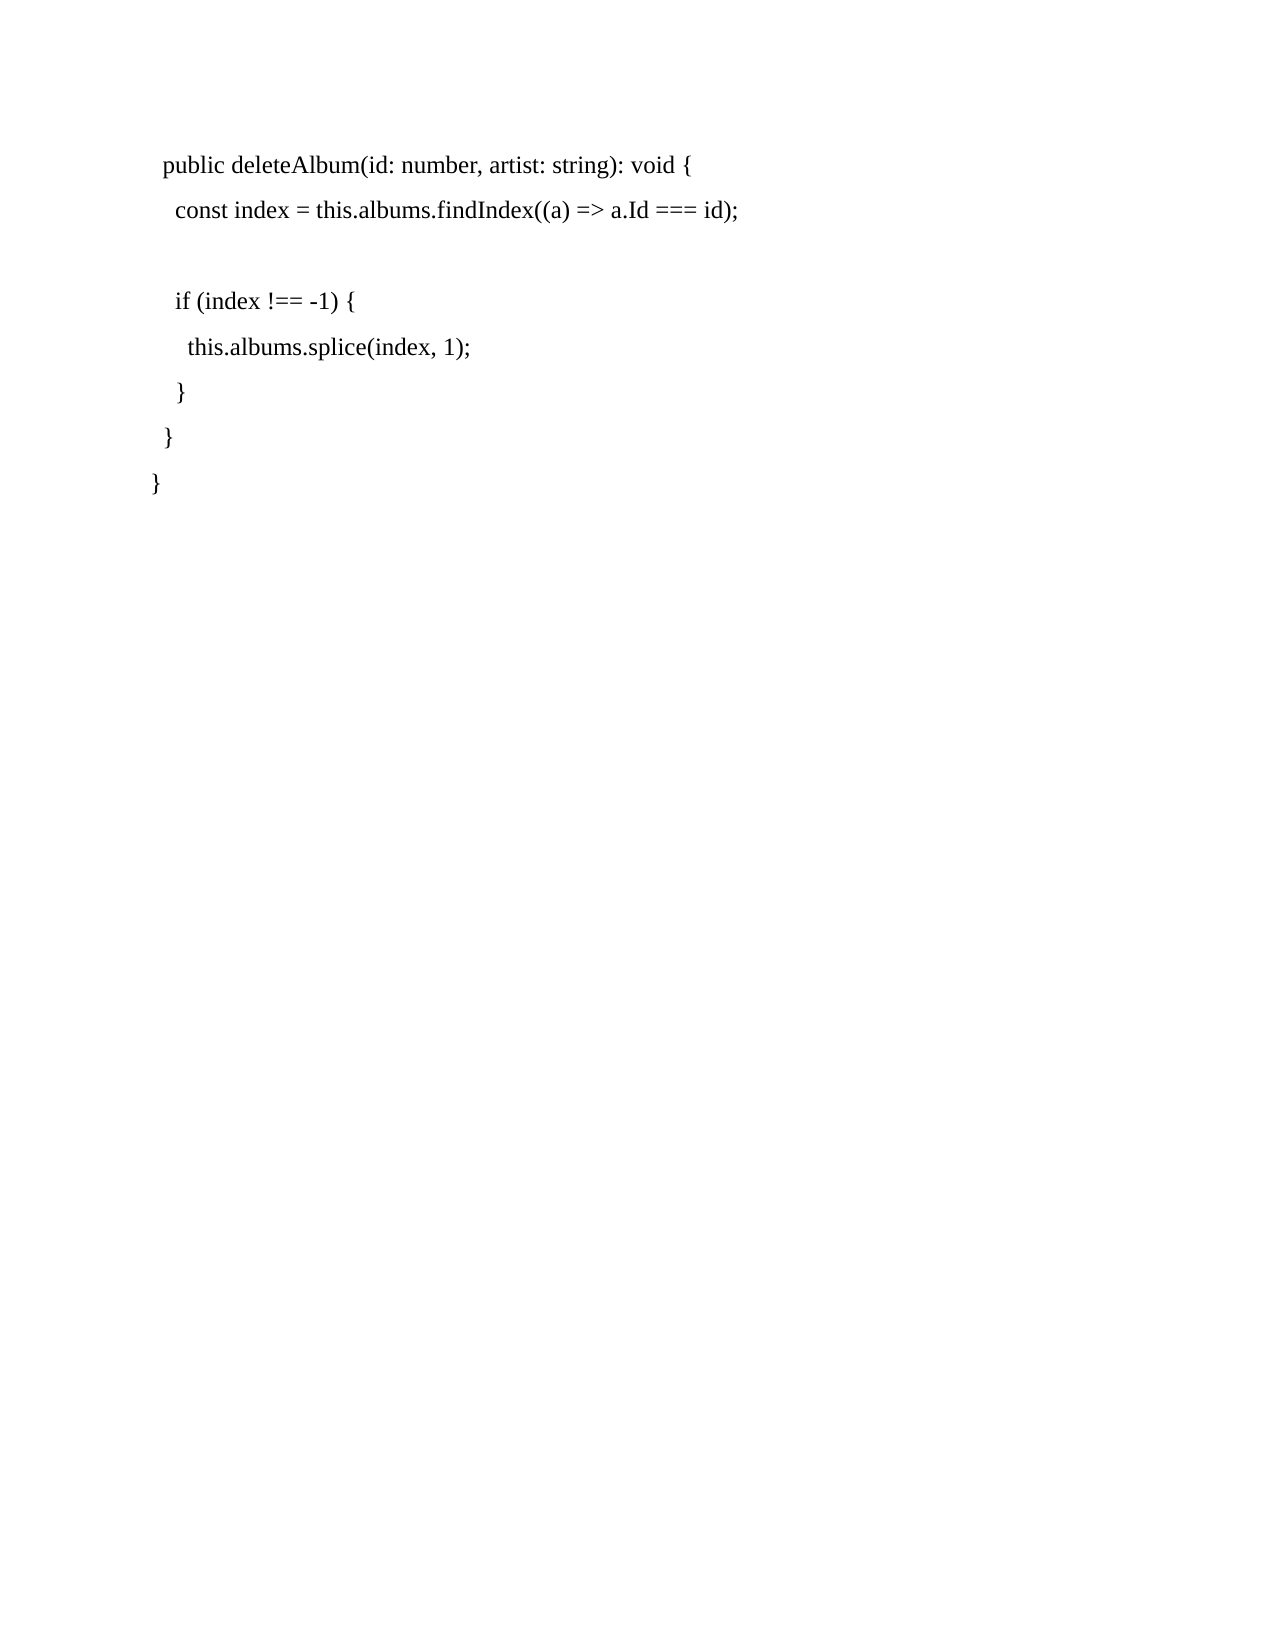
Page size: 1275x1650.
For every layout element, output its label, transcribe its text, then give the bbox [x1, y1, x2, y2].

text public deleteAlbum(id: number, artist: string): void { [150, 150, 1125, 179]
text if (index !== -1) { [150, 286, 1125, 315]
text } [150, 422, 1125, 451]
text this.albums.splice(index, 1); [150, 332, 1125, 360]
text } [150, 468, 1125, 497]
text const index = this.albums.findIndex((a) => a.Id === id); [150, 195, 1125, 224]
text } [150, 377, 1125, 406]
